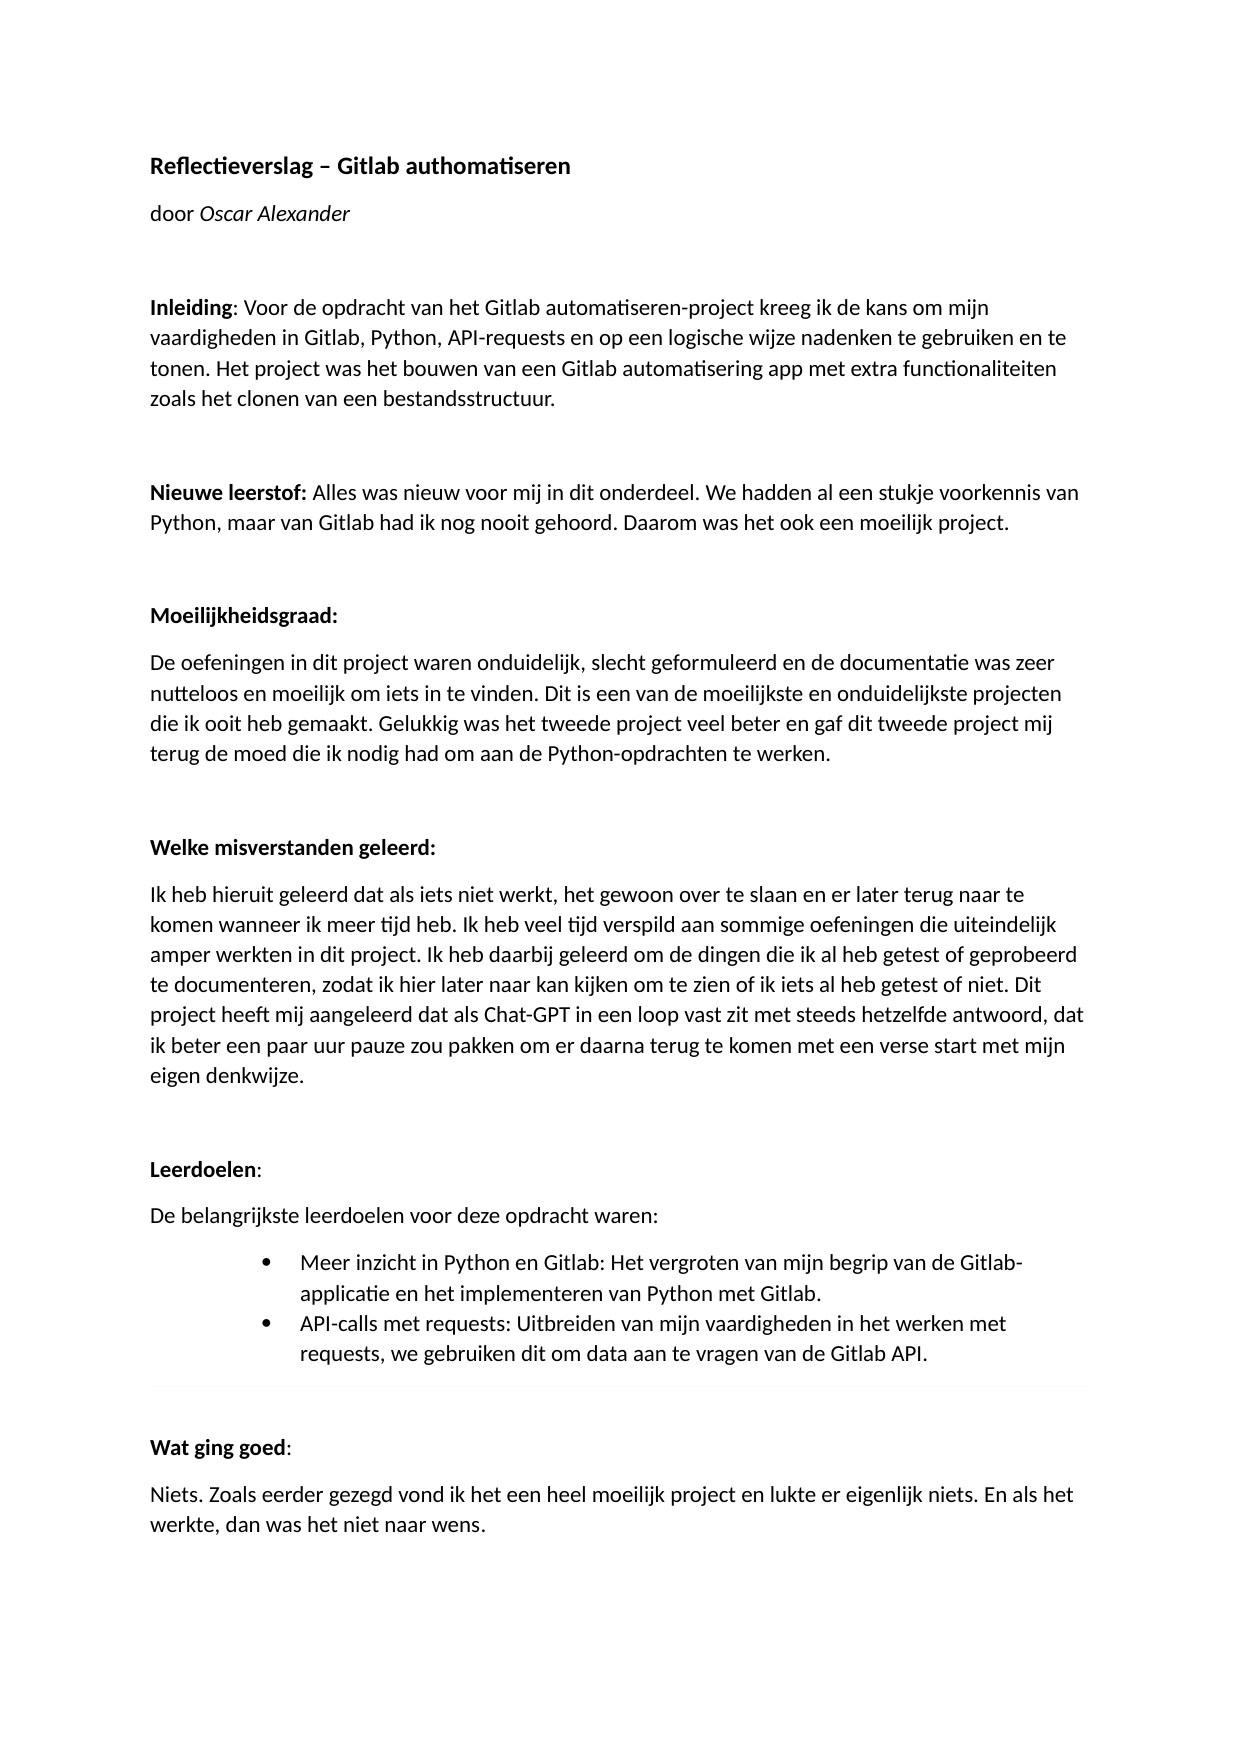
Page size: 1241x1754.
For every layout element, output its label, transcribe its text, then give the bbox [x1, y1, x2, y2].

text De belangrijkste leerdoelen voor deze opdracht waren: [150, 1202, 1090, 1230]
text door Oscar Alexander [150, 199, 1090, 228]
text Wat ging goed: [150, 1433, 1090, 1461]
text Niets. Zoals eerder gezegd vond ik het een heel moeilijk project en lukte er eigenlijk niets. En als het werkte, dan was het niet naar wens. [150, 1480, 1090, 1538]
text Inleiding: Voor de opdracht van het Gitlab automatiseren-project kreeg ik de kans om mijn vaardigheden in Gitlab, Python, API-requests en op een logische wijze nadenken te gebruiken en te tonen. Het project was het bouwen van een Gitlab automatisering app met extra functionaliteiten zoals het clonen van een bestandsstructuur. [150, 293, 1090, 412]
text Nieuwe leerstof: Alles was nieuw voor mij in dit onderdeel. We hadden al een stukje voorkennis van Python, maar van Gitlab had ik nog nooit gehoord. Daarom was het ook een moeilijk project. [150, 478, 1090, 536]
text De oefeningen in dit project waren onduidelijk, slecht geformuleerd en de documentatie was zeer nutteloos en moeilijk om iets in te vinden. Dit is een van de moeilijkste en onduidelijkste projecten die ik ooit heb gemaakt. Gelukkig was het tweede project veel beter en gaf dit tweede project mij terug de moed die ik nodig had om aan de Python-opdrachten te werken. [150, 648, 1090, 767]
text Reflectieverslag – Gitlab authomatiseren [150, 150, 1090, 181]
text Welke misverstanden geleerd: [150, 833, 1090, 861]
list API-calls met requests: Uitbreiden van mijn vaardigheden in het werken met requests, we gebruiken dit om data aan te vragen van de Gitlab API. [262, 1309, 1090, 1367]
text Leerdoelen: [150, 1155, 1090, 1183]
text Ik heb hieruit geleerd dat als iets niet werkt, het gewoon over te slaan en er later terug naar te komen wanneer ik meer tijd heb. Ik heb veel tijd verspild aan sommige oefeningen die uiteindelijk amper werkten in dit project. Ik heb daarbij geleerd om de dingen die ik al heb getest of geprobeerd te documenteren, zodat ik hier later naar kan kijken om te zien of ik iets al heb getest of niet. Dit project heeft mij aangeleerd dat als Chat-GPT in een loop vast zit met steeds hetzelfde antwoord, dat ik beter een paar uur pauze zou pakken om er daarna terug te komen met een verse start met mijn eigen denkwijze. [150, 880, 1090, 1089]
text Moeilijkheidsgraad: [150, 602, 1090, 630]
list Meer inzicht in Python en Gitlab: Het vergroten van mijn begrip van de Gitlab-applicatie en het implementeren van Python met Gitlab. [262, 1248, 1090, 1307]
